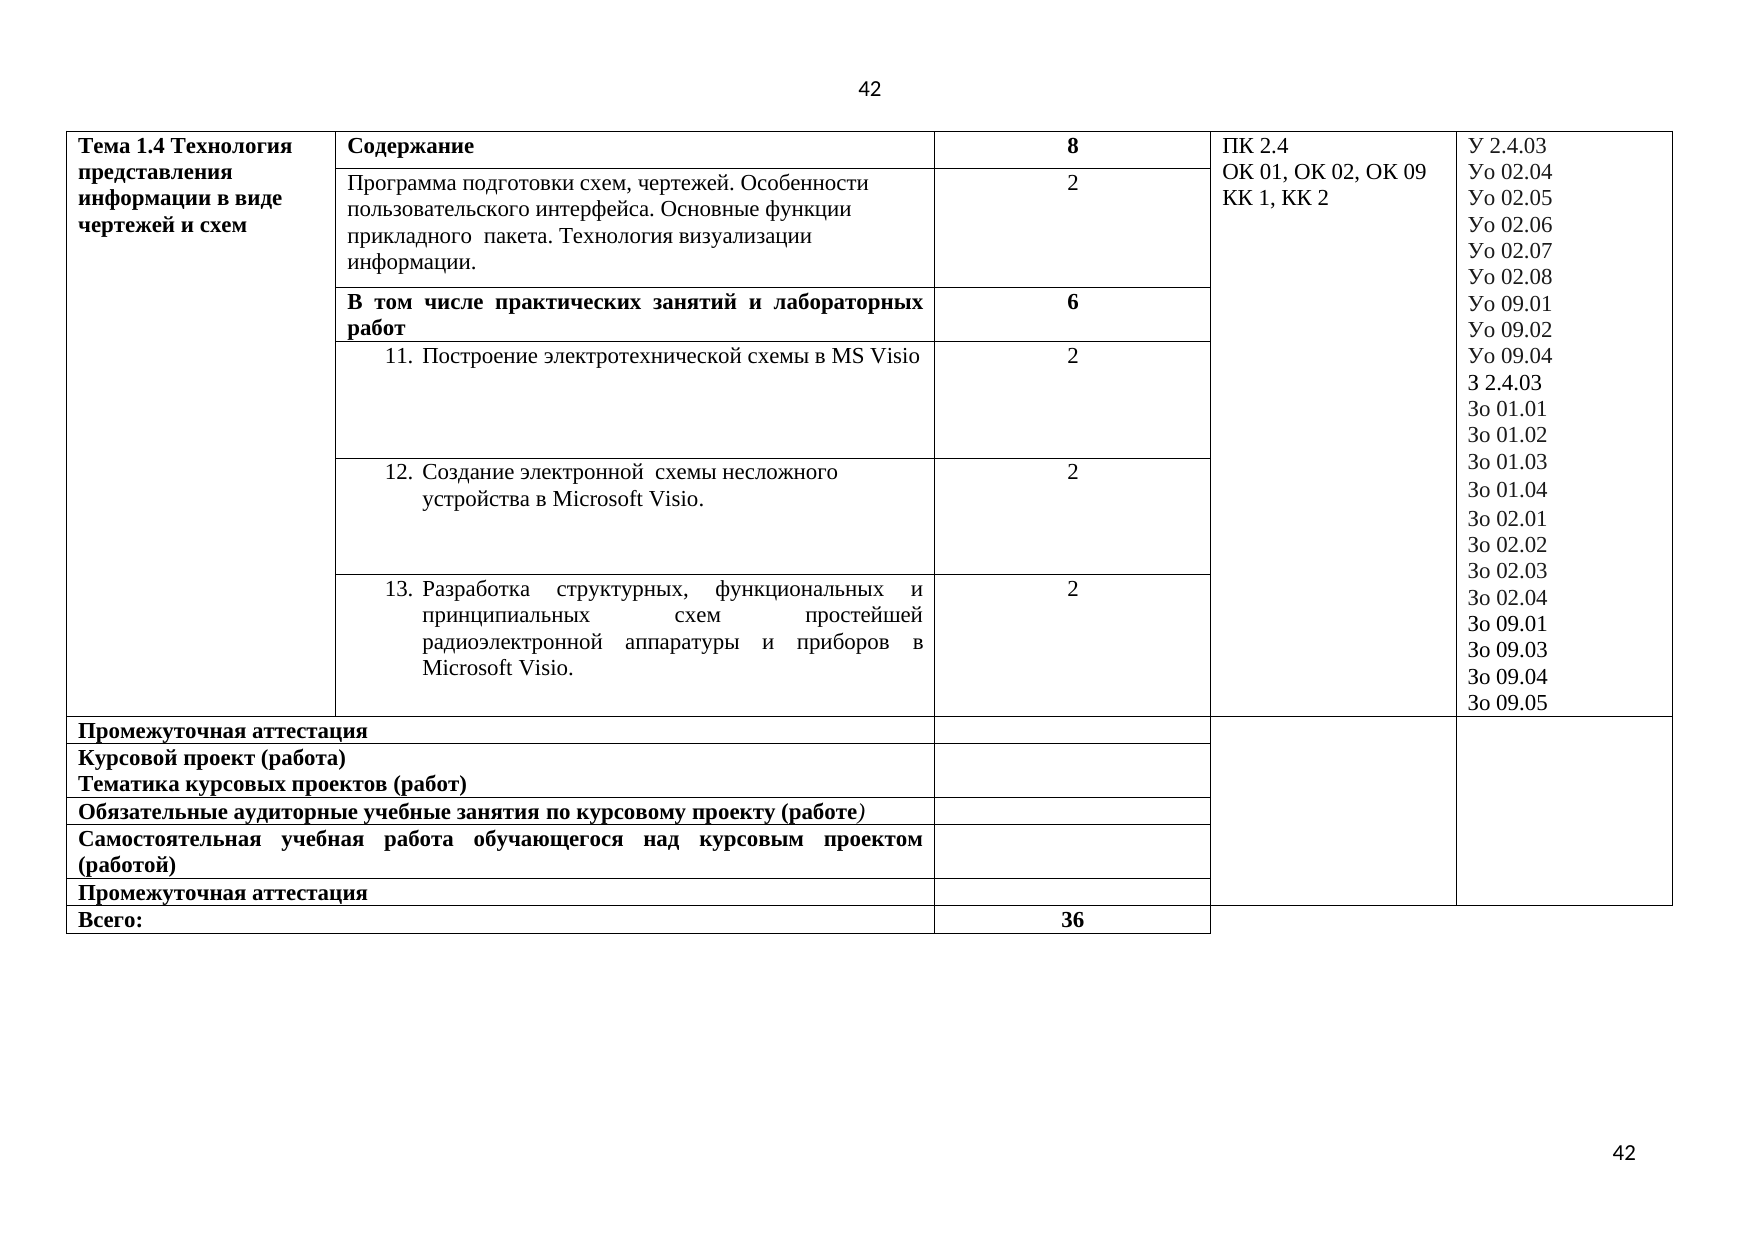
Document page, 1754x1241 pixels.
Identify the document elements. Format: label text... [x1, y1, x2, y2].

table_cell [935, 879, 1210, 905]
table_cell 2 [935, 575, 1210, 716]
table_cell Программа подготовки схем, чертежей. Особенности пользовательского интерфейса. Основные функции прикладного пакета. Технология визуализации информации. [336, 169, 934, 287]
table_cell [935, 717, 1210, 743]
table_cell Самостоятельная учебная работа обучающегося над курсовым проектом (работой) [67, 825, 934, 878]
table_cell Курсовой проект (работа) Тематика курсовых проектов (работ) [67, 744, 934, 797]
table_cell Промежуточная аттестация [67, 879, 934, 905]
table_cell [1211, 717, 1456, 905]
table_cell Разработка структурных, функциональных и принципиальных схем простейшей радиоэлектронной аппаратуры и приборов в Microsoft Visio. [336, 575, 934, 716]
table_cell 6 [935, 288, 1210, 341]
table_cell [935, 744, 1210, 797]
table_cell [935, 825, 1210, 878]
table_cell [935, 798, 1210, 824]
table_cell Тема 1.4 Технология представления информации в виде чертежей и схем [67, 132, 335, 716]
table_cell Создание электронной схемы несложного устройства в Microsoft Visio. [336, 459, 934, 574]
table_cell Всего: [67, 906, 934, 933]
table_cell 2 [935, 459, 1210, 574]
table_cell Построение электротехнической схемы в MS Visio [336, 342, 934, 457]
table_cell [1211, 132, 1456, 716]
table_cell 2 [935, 342, 1210, 457]
table_cell Промежуточная аттестация [67, 717, 934, 743]
table_cell Содержание [336, 132, 934, 168]
table_cell 2 [935, 169, 1210, 287]
table_cell У 2.4.03 Уо 02.04 Уо 02.05 Уо 02.06 Уо 02.07 Уо 02.08 Уо 09.01 Уо 09.02 Уо 09.04 З 2.4.03 Зо 01.01 Зо 01.02 Зо 01.03 Зо 01.04 Зо 02.01 Зо 02.02 Зо 02.03 Зо 02.04 Зо 09.01 Зо 09.03 Зо 09.04 Зо 09.05 [1457, 132, 1672, 716]
table_cell В том числе практических занятий и лабораторных работ [336, 288, 934, 341]
table_cell 8 [935, 132, 1210, 168]
table_cell [1457, 717, 1672, 905]
table_cell Обязательные аудиторные учебные занятия по курсовому проекту (работе) [67, 798, 934, 824]
table_cell 36 [935, 906, 1210, 933]
